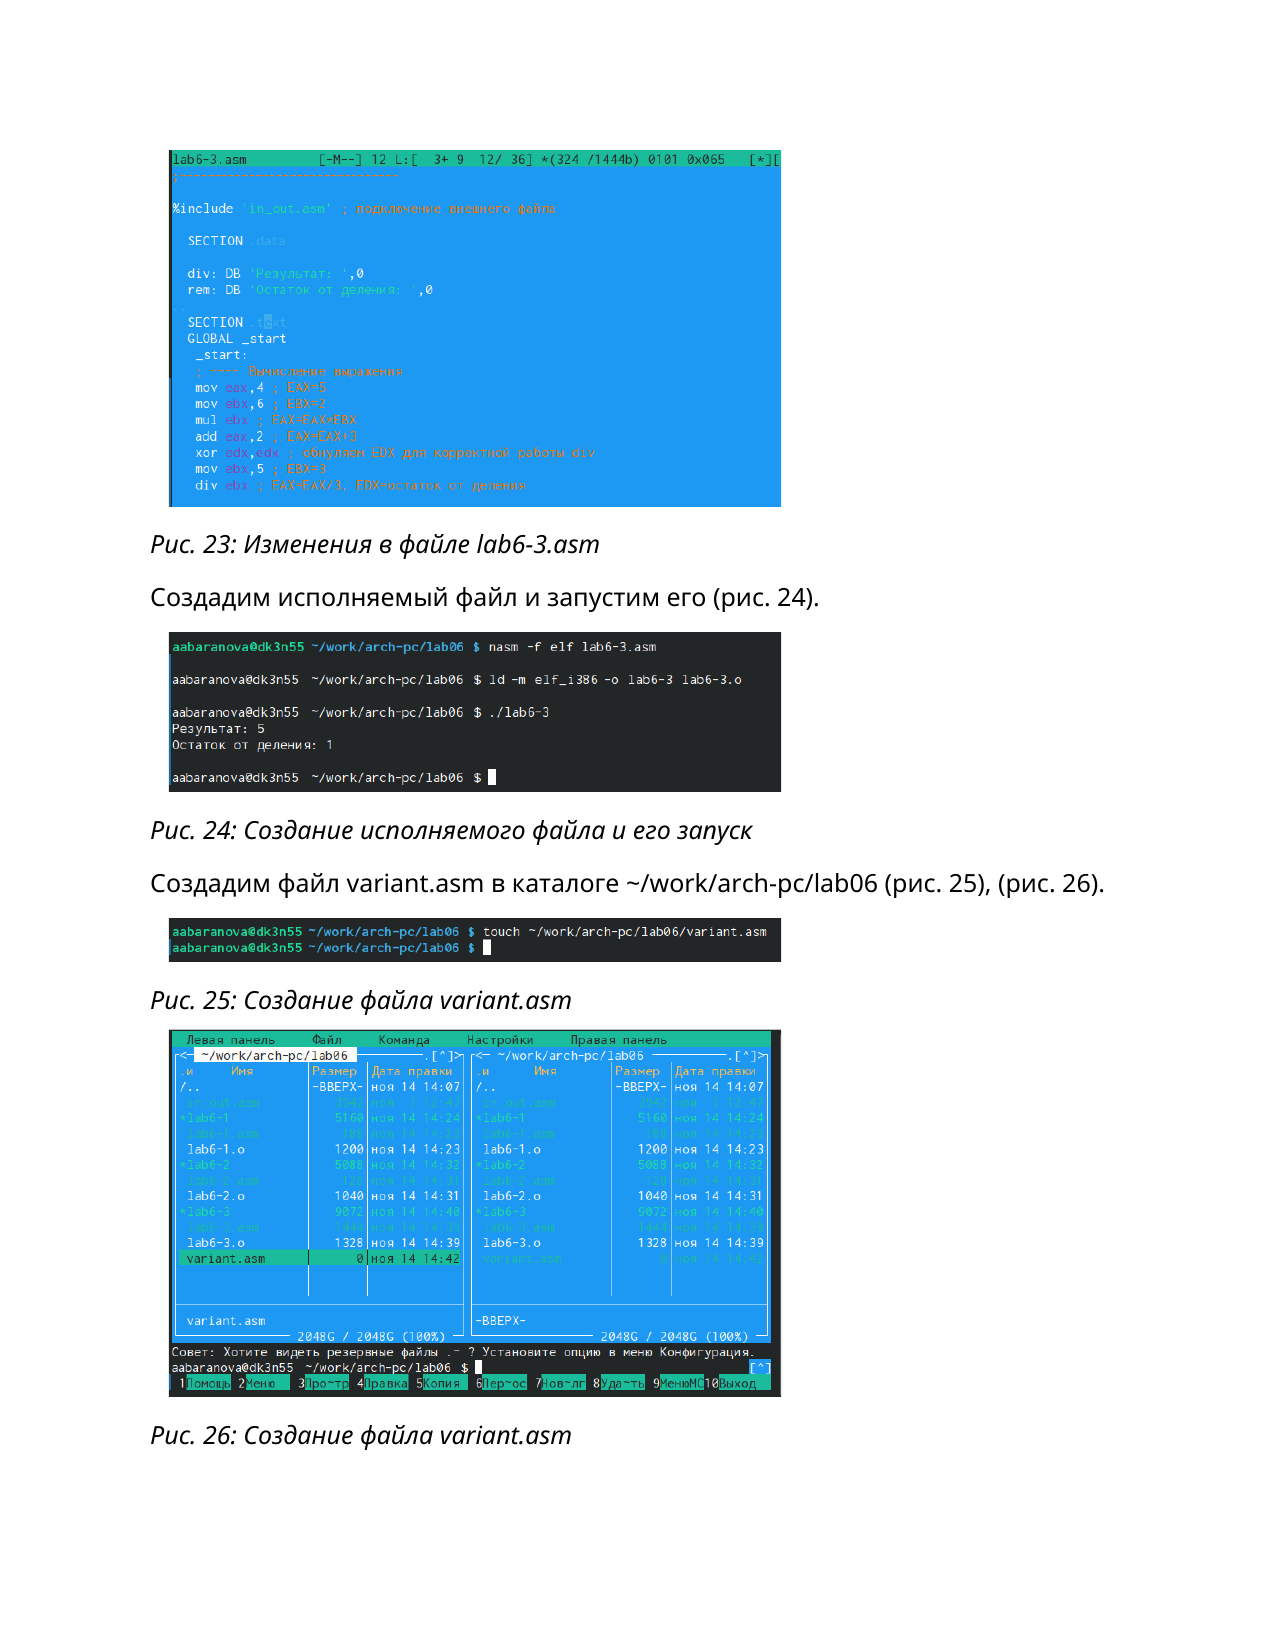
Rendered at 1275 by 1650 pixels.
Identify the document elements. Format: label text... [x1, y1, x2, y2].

text Создадим файл variant.asm в каталоге ~/work/arch-pc/lab06 (рис. 25), (рис. 26). [150, 865, 1125, 899]
text Рис. 26: Создание файла variant.asm [150, 1417, 1125, 1451]
picture [168, 1029, 782, 1397]
picture [168, 632, 782, 792]
picture [168, 150, 782, 507]
text Рис. 25: Создание файла variant.asm [150, 983, 1125, 1017]
text Создадим исполняемый файл и запустим его (рис. 24). [150, 580, 1125, 614]
text Рис. 23: Изменения в файле lab6-3.asm [150, 527, 1125, 561]
picture [168, 918, 782, 962]
text Рис. 24: Создание исполняемого файла и его запуск [150, 812, 1125, 847]
